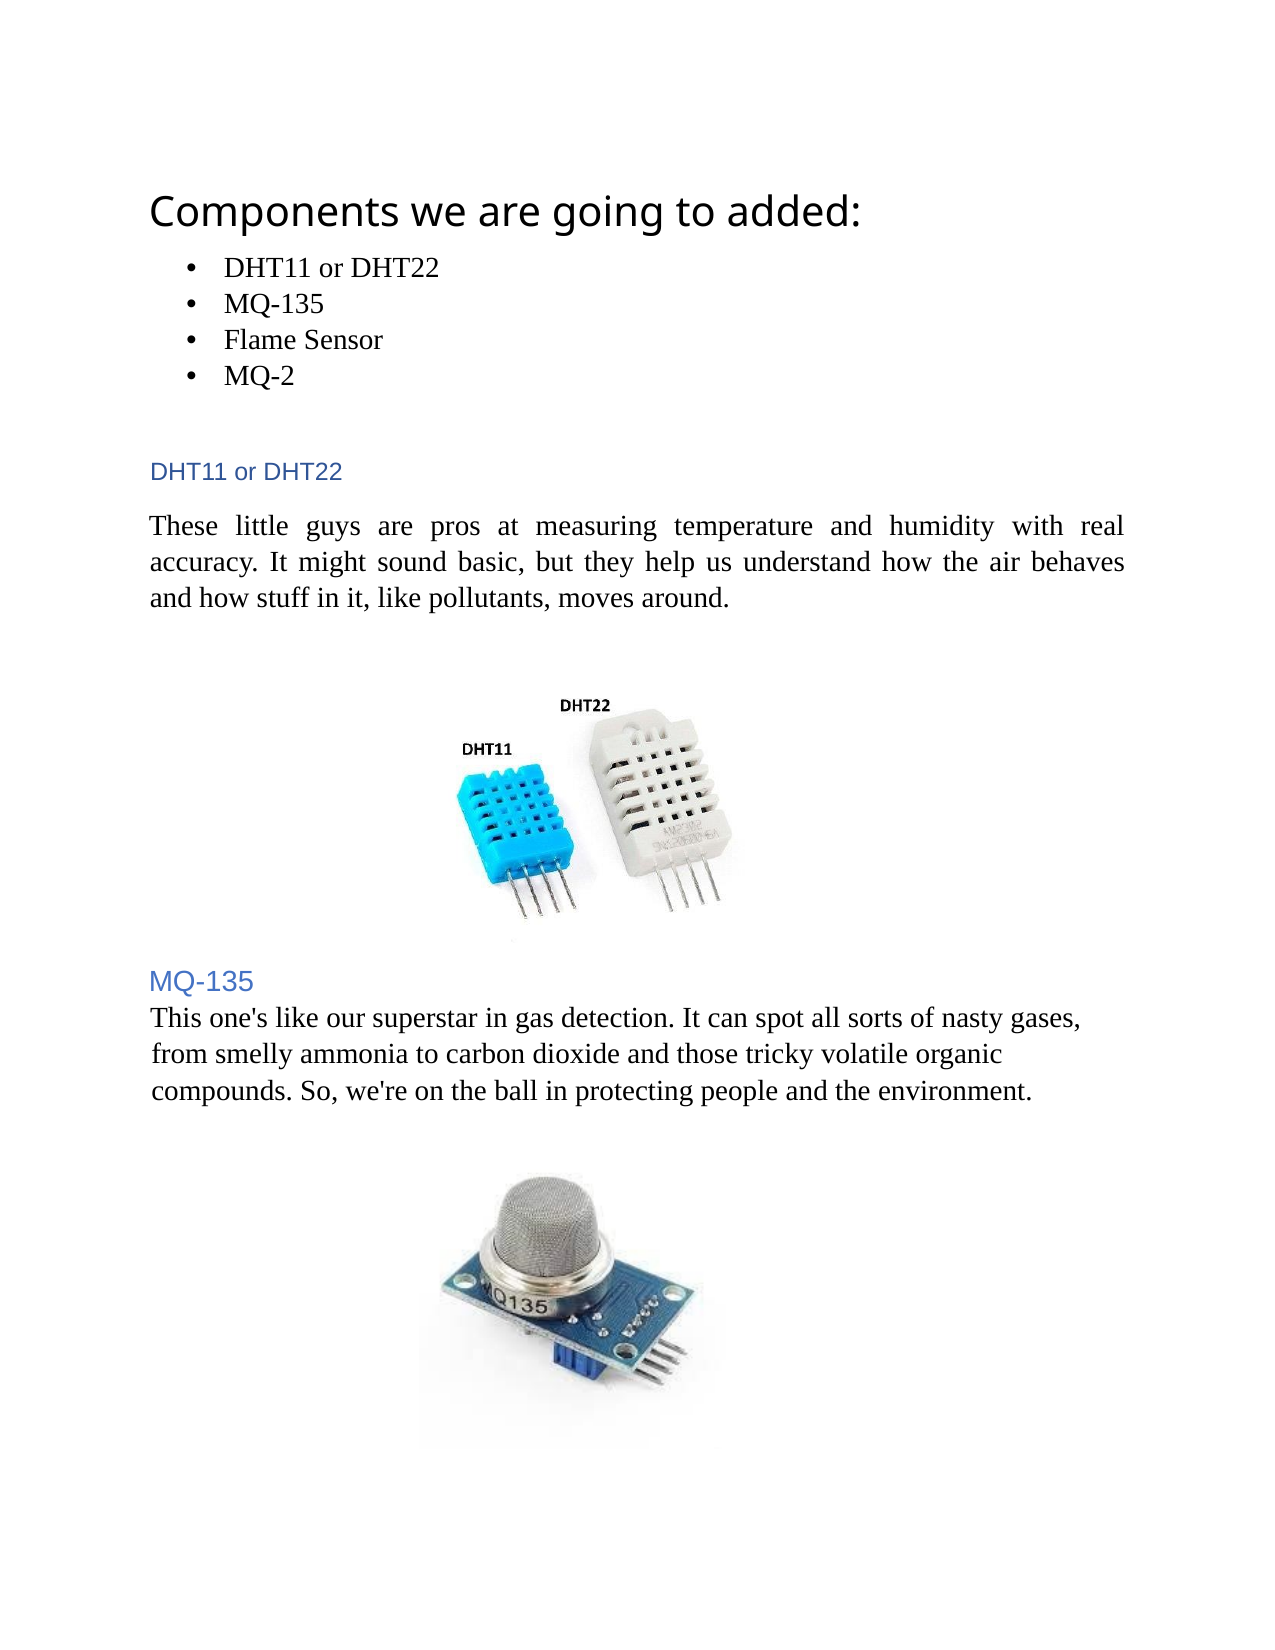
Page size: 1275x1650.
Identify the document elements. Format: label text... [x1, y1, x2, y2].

list Flame Sensor [186, 322, 1125, 356]
list MQ-2 [186, 358, 1125, 392]
picture [419, 679, 787, 955]
text These little guys are pros at measuring temperature and humidity with real accuracy. It might sound basic, but they help us understand how the air behaves and how stuff in it, like pollutants, moves around. [148, 508, 1126, 614]
list MQ-135 [186, 286, 1125, 320]
picture [418, 1140, 727, 1449]
text This one's like our superstar in gas detection. It can spot all sorts of nasty gases, from smelly ammonia to carbon dioxide and those tricky volatile organic compounds. So, we're on the ball in protecting people and the environment. [150, 1001, 1125, 1107]
text DHT11 or DHT22 [150, 457, 1125, 485]
text Components we are going to added: [148, 181, 1125, 238]
text MQ-135 [148, 964, 1125, 998]
list DHT11 or DHT22 [186, 251, 1125, 284]
